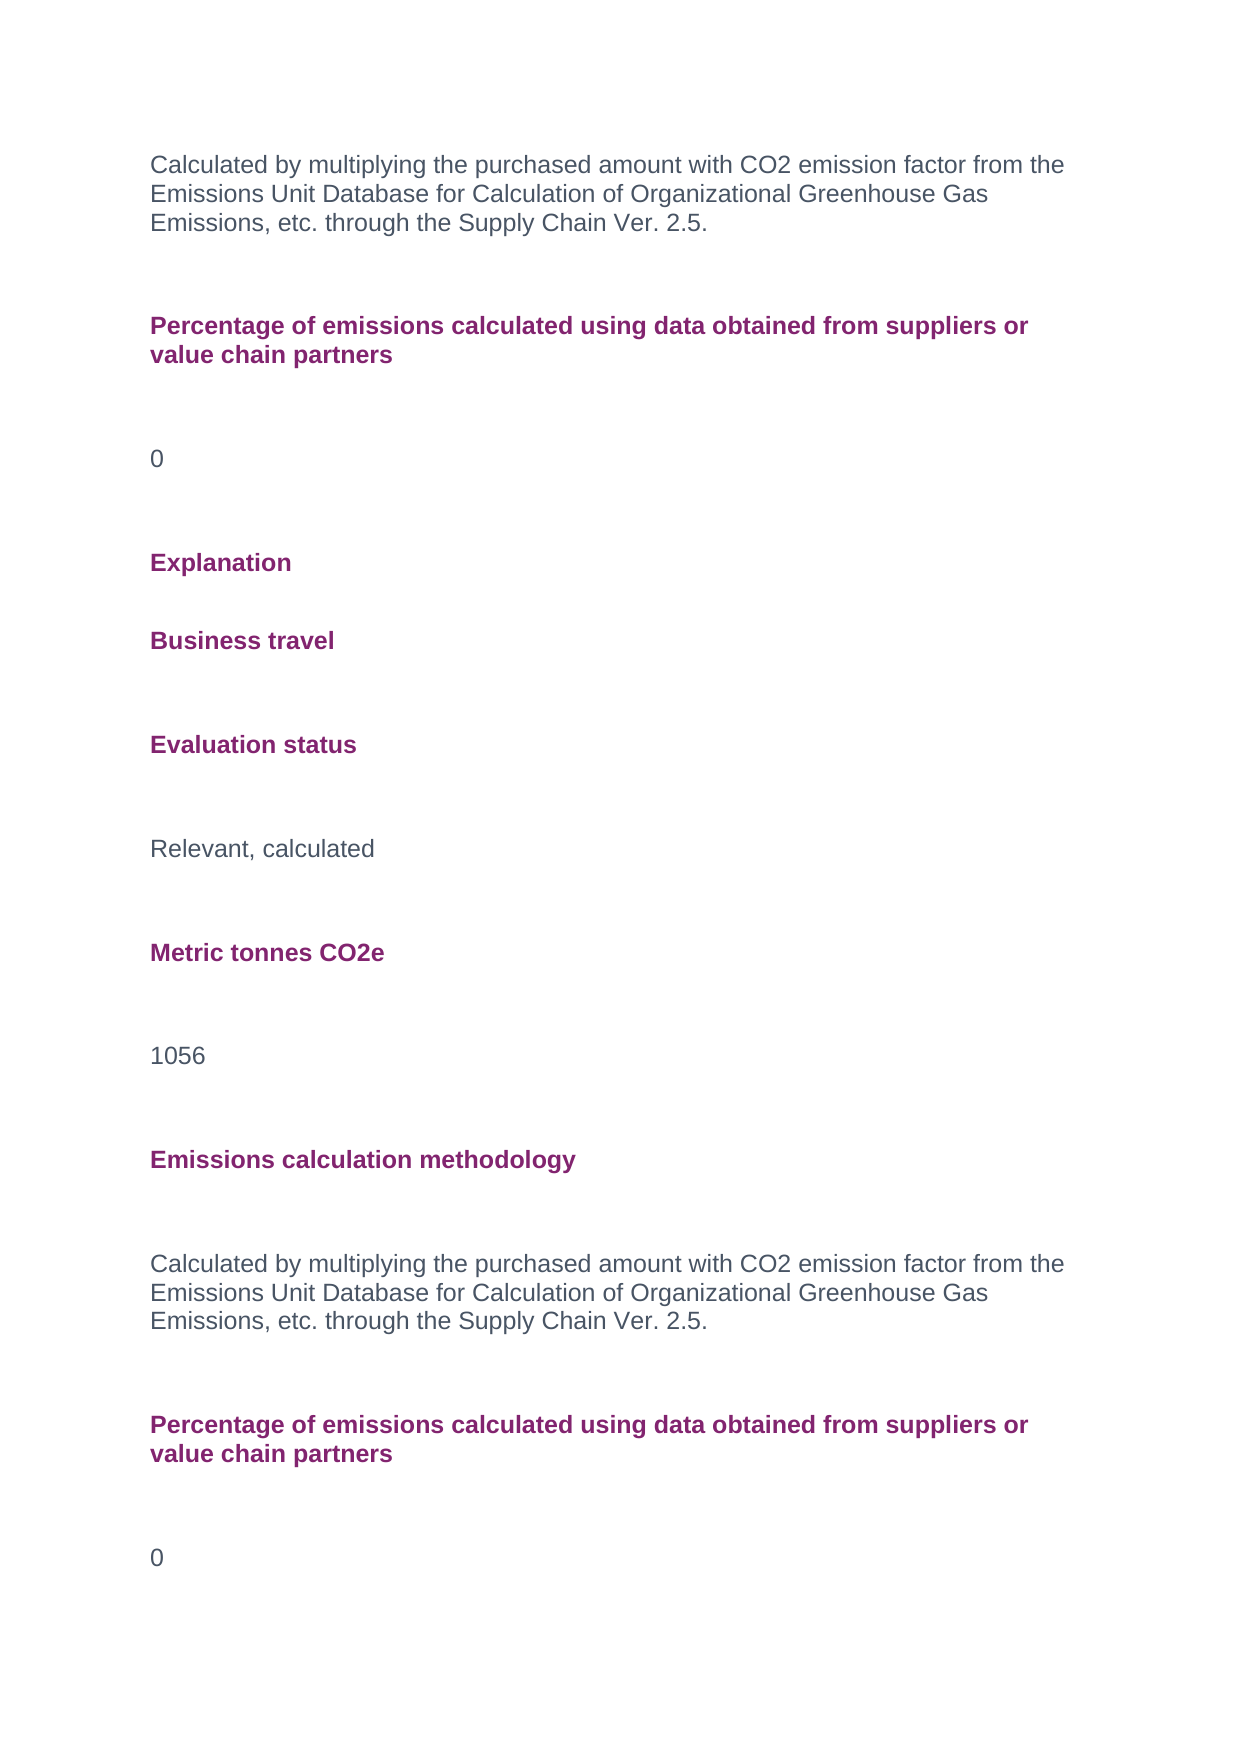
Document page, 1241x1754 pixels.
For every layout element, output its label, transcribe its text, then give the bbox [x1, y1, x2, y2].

text Calculated by multiplying the purchased amount with CO2 emission factor from the Emissions Unit Database for Calculation of Organizational Greenhouse Gas Emissions, etc. through the Supply Chain Ver. 2.5. [150, 1249, 1090, 1335]
subtitle Metric tonnes CO2e [150, 937, 1090, 966]
text 1056 [150, 1041, 1090, 1070]
subtitle Emissions calculation methodology [150, 1145, 1090, 1174]
subtitle Percentage of emissions calculated using data obtained from suppliers or value chain partners [150, 311, 1090, 369]
subtitle Evaluation status [150, 730, 1090, 759]
text Relevant, calculated [150, 834, 1090, 862]
subtitle Percentage of emissions calculated using data obtained from suppliers or value chain partners [150, 1410, 1090, 1467]
text Calculated by multiplying the purchased amount with CO2 emission factor from the Emissions Unit Database for Calculation of Organizational Greenhouse Gas Emissions, etc. through the Supply Chain Ver. 2.5. [150, 150, 1090, 236]
subtitle Explanation [150, 547, 1090, 576]
text 0 [150, 444, 1090, 472]
text 0 [150, 1542, 1090, 1571]
subtitle Business travel [150, 626, 1090, 655]
